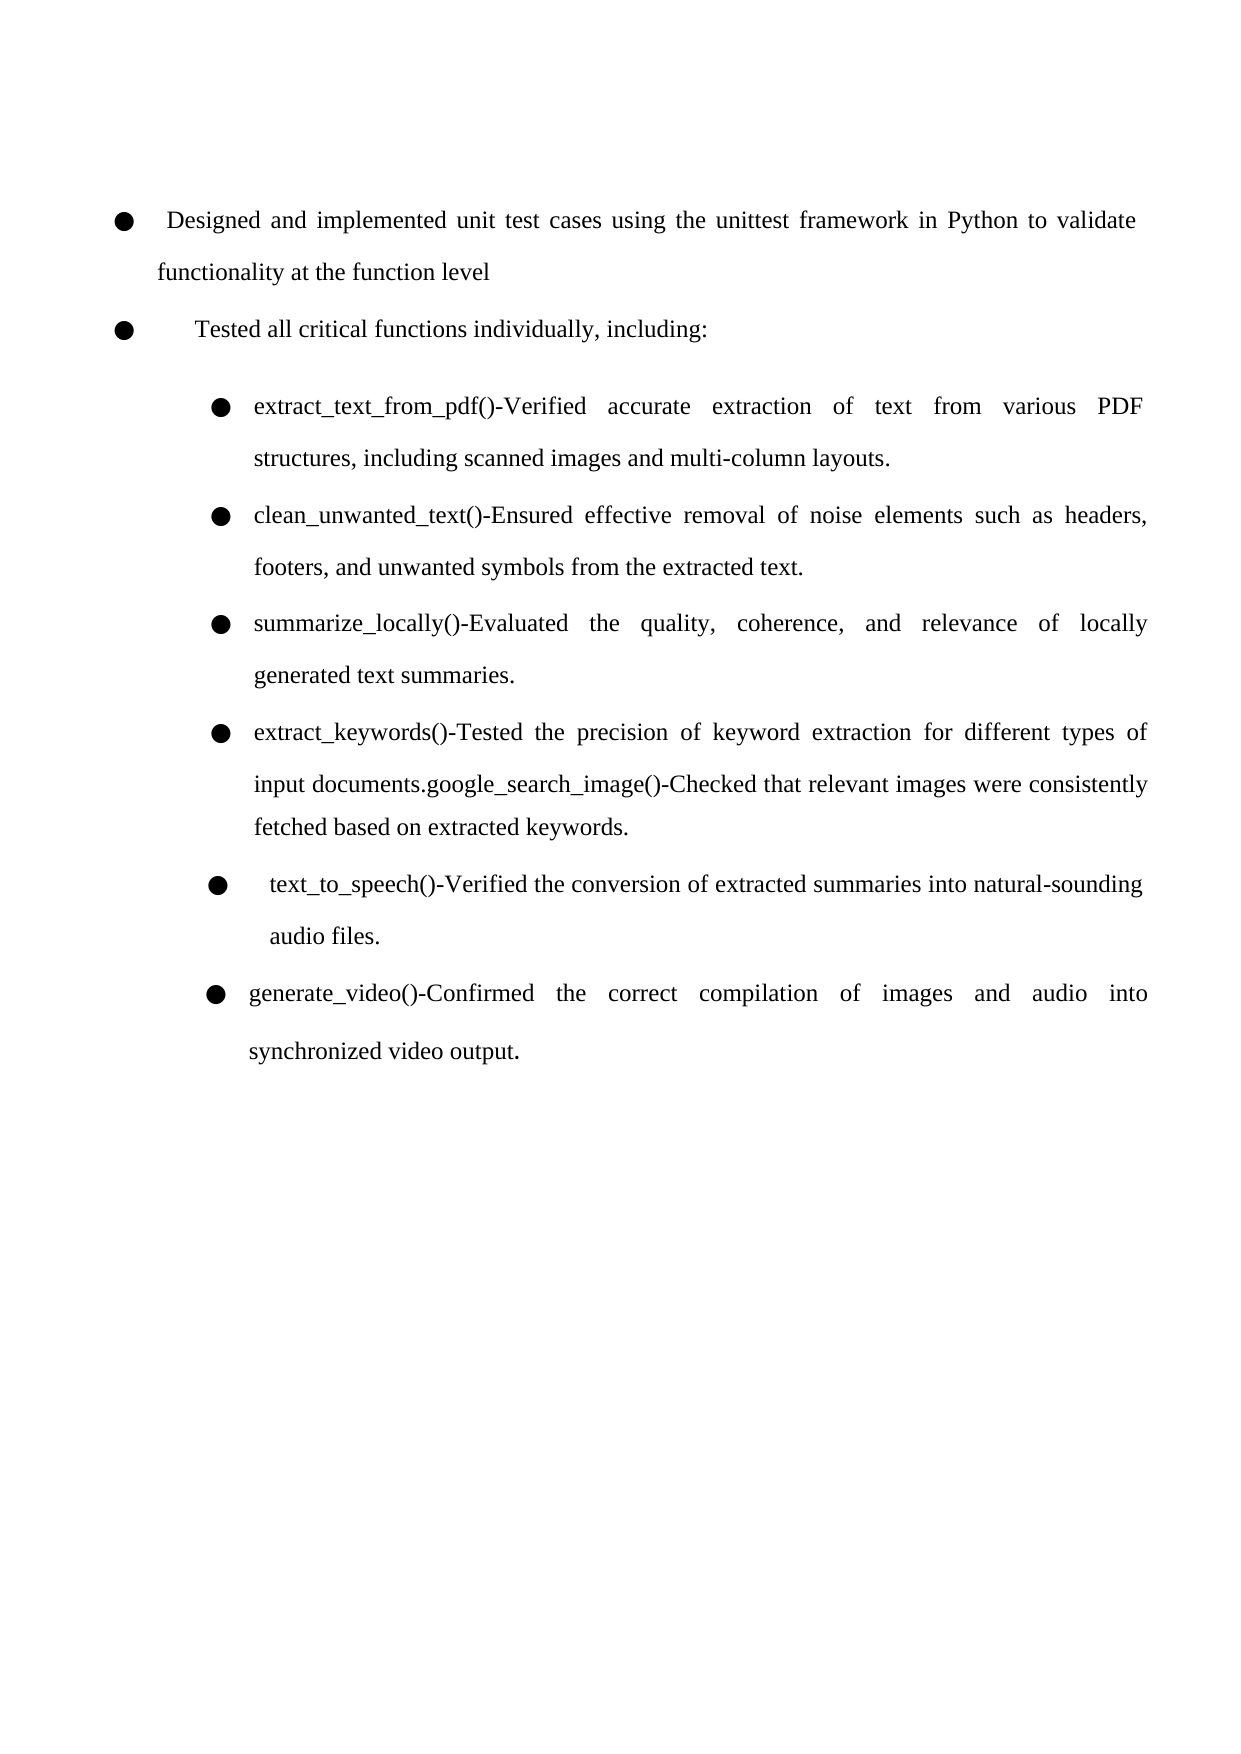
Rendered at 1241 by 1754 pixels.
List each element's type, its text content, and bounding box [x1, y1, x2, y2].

list summarize_locally()-Evaluated the quality, coherence, and relevance of locally generated text summaries. [210, 595, 1148, 689]
list clean_unwanted_text()-Ensured effective removal of noise elements such as headers, footers, and unwanted symbols from the extracted text. [210, 486, 1148, 580]
list Tested all critical functions individually, including: [88, 300, 1240, 352]
list Designed and implemented unit test cases using the unittest framework in Python to validate functionality at the function level [113, 192, 1138, 286]
list text_to_speech()-Verified the conversion of extracted summaries into natural-sounding audio files. [182, 855, 1143, 950]
list extract_keywords()-Tested the precision of keyword extraction for different types of input documents.google_search_image()-Checked that relevant images were consistently fetched based on extracted keywords. [210, 703, 1148, 841]
list generate_video()-Confirmed the correct compilation of images and audio into synchronized video output. [205, 964, 1148, 1066]
list extract_text_from_pdf()-Verified accurate extraction of text from various PDF structures, including scanned images and multi-column layouts. [210, 377, 1143, 472]
